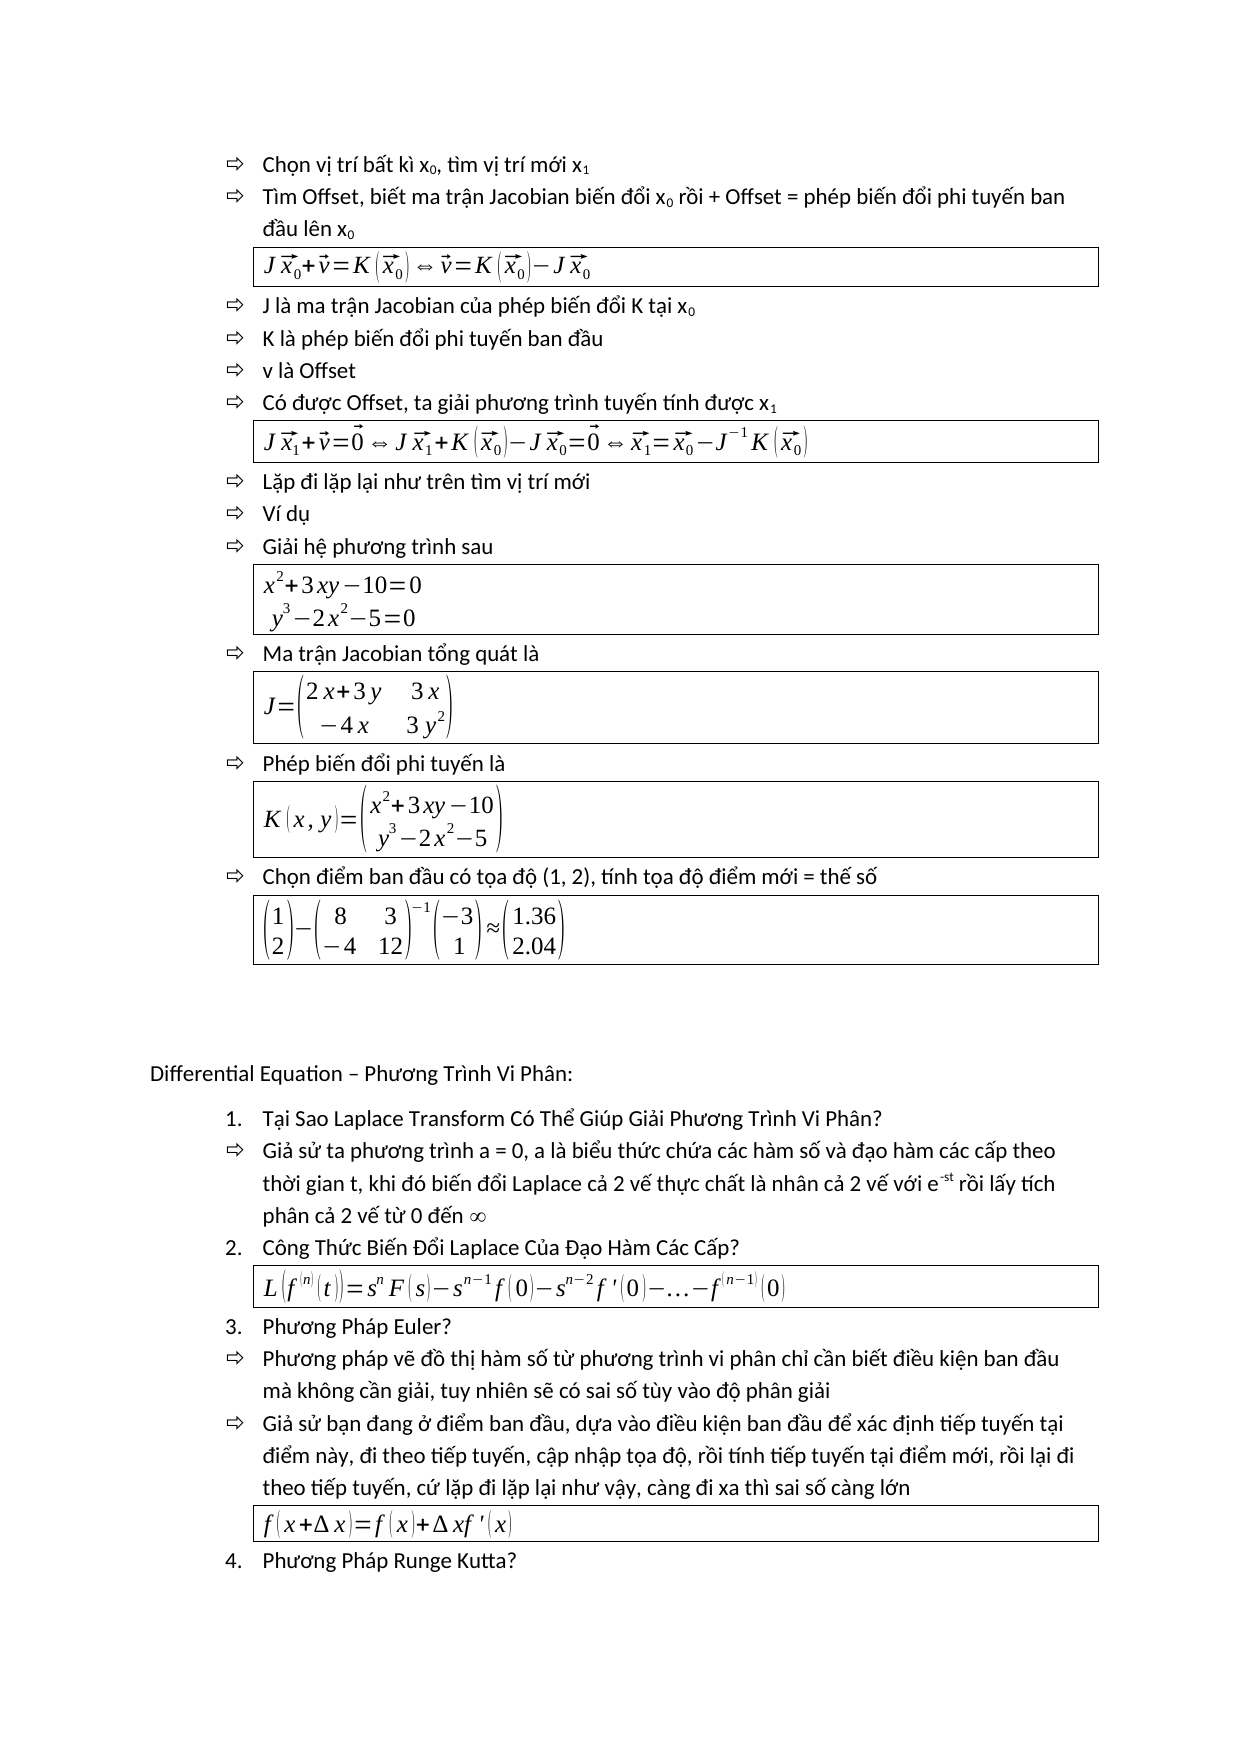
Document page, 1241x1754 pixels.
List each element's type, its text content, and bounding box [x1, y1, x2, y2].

list Phương Pháp Euler? [225, 1312, 1090, 1340]
list Có được Offset, ta giải phương trình tuyến tính được x1 [225, 388, 1090, 416]
list K là phép biến đổi phi tuyến ban đầu [225, 324, 1090, 352]
list Tìm Offset, biết ma trận Jacobian biến đổi x0 rồi + Offset = phép biến đổi phi tuyến ban đầu lên x0 [225, 182, 1090, 242]
list Chọn điểm ban đầu có tọa độ (1, 2), tính tọa độ điểm mới = thế số [225, 862, 1090, 891]
list Lặp đi lặp lại như trên tìm vị trí mới [225, 467, 1090, 495]
list Ma trận Jacobian tổng quát là [225, 639, 1090, 667]
list Công Thức Biến Đổi Laplace Của Đạo Hàm Các Cấp? [225, 1233, 1090, 1261]
list Tại Sao Laplace Transform Có Thể Giúp Giải Phương Trình Vi Phân? [225, 1104, 1090, 1132]
list Ví dụ [225, 499, 1090, 528]
list J là ma trận Jacobian của phép biến đổi K tại x0 [225, 292, 1090, 320]
list Phương Pháp Runge Kutta? [225, 1546, 1090, 1574]
subtitle Differential Equation – Phương Trình Vi Phân: [150, 1059, 1090, 1088]
list Chọn vị trí bất kì x0, tìm vị trí mới x1 [225, 150, 1090, 178]
list Phép biến đổi phi tuyến là [225, 749, 1090, 777]
list Phương pháp vẽ đồ thị hàm số từ phương trình vi phân chỉ cần biết điều kiện ban đầu mà không cần giải, tuy nhiên sẽ có sai số tùy vào độ phân giải [225, 1344, 1090, 1404]
list Giải hệ phương trình sau [225, 532, 1090, 560]
list v là Offset [225, 356, 1090, 384]
